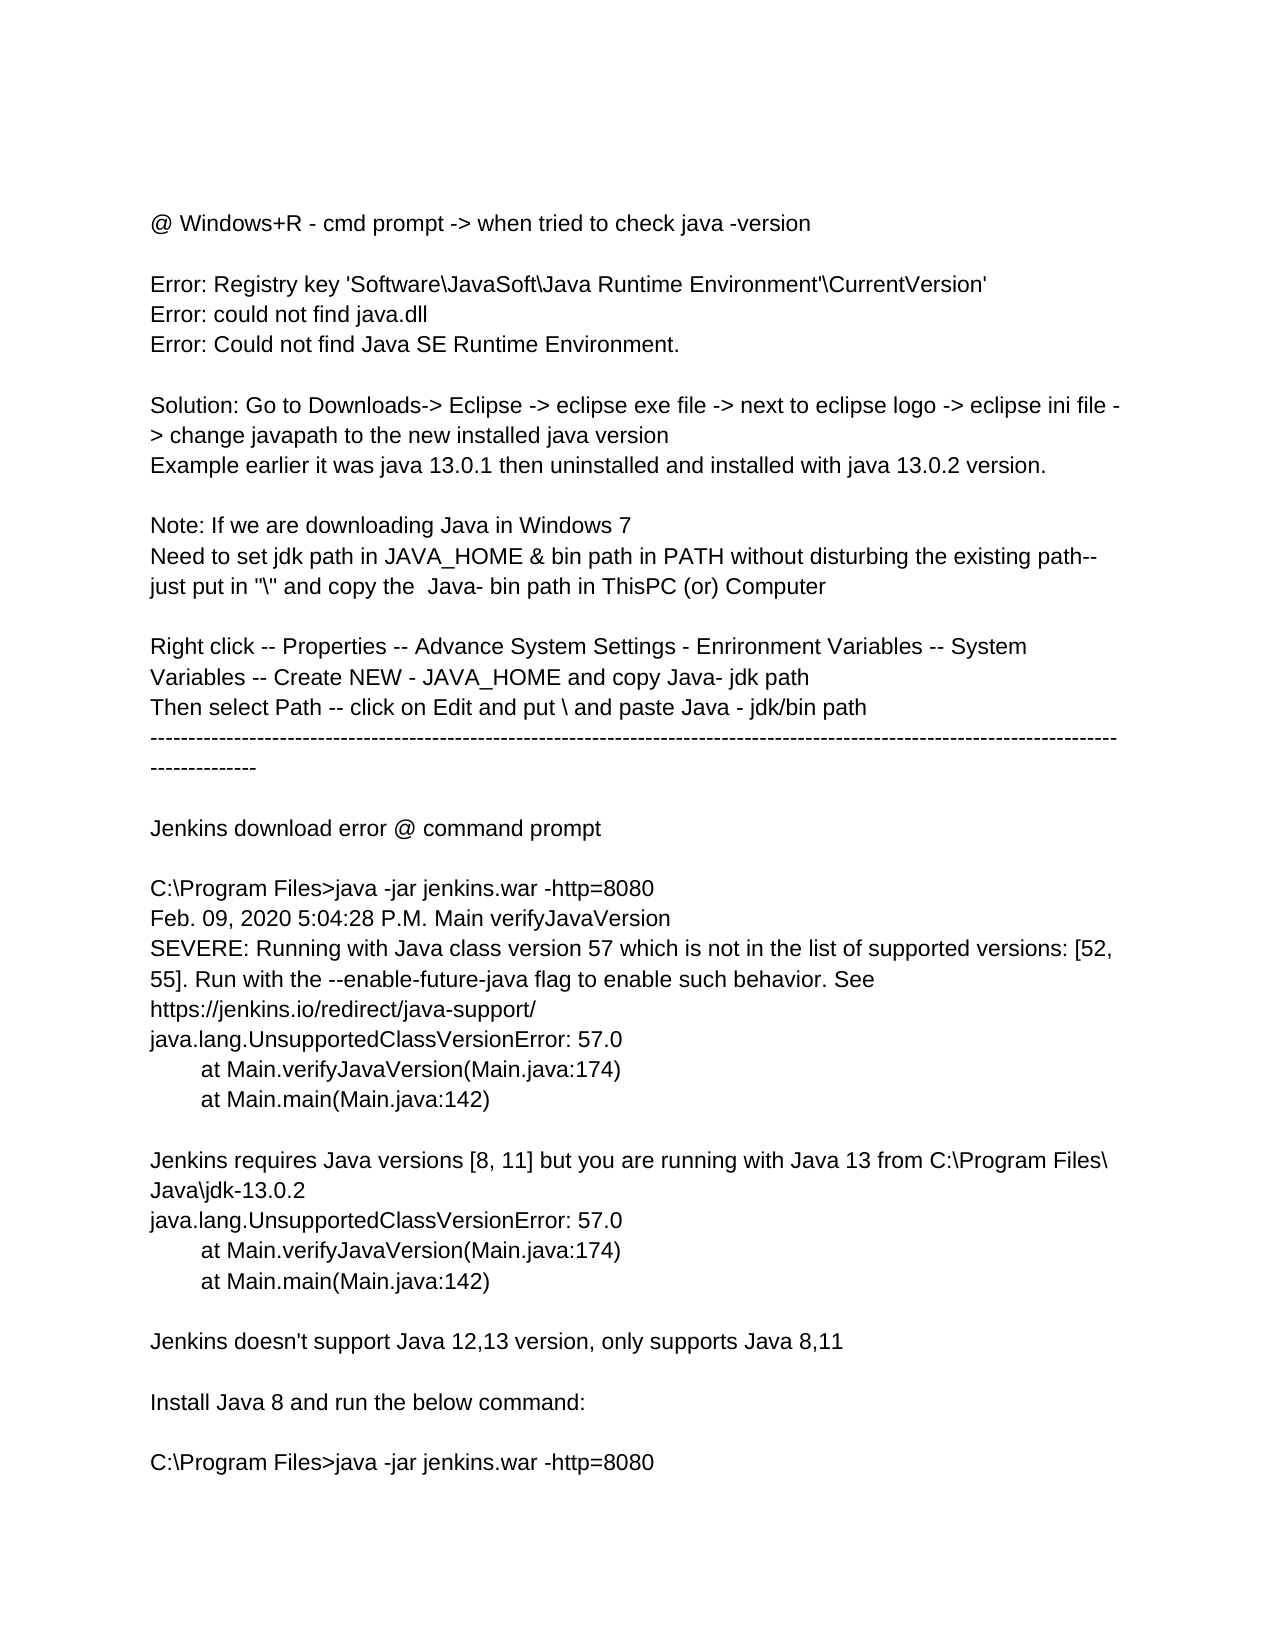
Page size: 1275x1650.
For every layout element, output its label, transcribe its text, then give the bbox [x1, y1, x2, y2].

text Install Java 8 and run the below command: [150, 1388, 1125, 1415]
text C:\Program Files>java -jar jenkins.war -http=8080 [150, 1449, 1125, 1475]
text Error: Could not find Java SE Runtime Environment. [150, 331, 1125, 358]
text at Main.main(Main.java:142) [150, 1268, 1125, 1294]
text --------------------------------------------------------------------------------------------------------------------------------------------- [150, 724, 1125, 781]
text Note: If we are downloading Java in Windows 7 [150, 512, 1125, 539]
text Right click -- Properties -- Advance System Settings - Enrironment Variables -- System Variables -- Create NEW - JAVA_HOME and copy Java- jdk path [150, 633, 1125, 690]
text Example earlier it was java 13.0.1 then uninstalled and installed with java 13.0.2 version. [150, 452, 1125, 478]
text Feb. 09, 2020 5:04:28 P.M. Main verifyJavaVersion [150, 905, 1125, 932]
text java.lang.UnsupportedClassVersionError: 57.0 [150, 1026, 1125, 1052]
text Jenkins doesn't support Java 12,13 version, only supports Java 8,11 [150, 1328, 1125, 1354]
text at Main.verifyJavaVersion(Main.java:174) [150, 1056, 1125, 1083]
text java.lang.UnsupportedClassVersionError: 57.0 [150, 1207, 1125, 1234]
text Then select Path -- click on Edit and put \ and paste Java - jdk/bin path [150, 694, 1125, 720]
text Error: could not find java.dll [150, 301, 1125, 327]
text at Main.main(Main.java:142) [150, 1086, 1125, 1113]
text Solution: Go to Downloads-> Eclipse -> eclipse exe file -> next to eclipse logo -> eclipse ini file -> change javapath to the new installed java version [150, 392, 1125, 448]
text C:\Program Files>java -jar jenkins.war -http=8080 [150, 875, 1125, 901]
text Error: Registry key 'Software\JavaSoft\Java Runtime Environment'\CurrentVersion' [150, 271, 1125, 297]
text Need to set jdk path in JAVA_HOME & bin path in PATH without disturbing the existing path-- just put in "\" and copy the Java- bin path in ThisPC (or) Computer [150, 543, 1125, 599]
text Jenkins requires Java versions [8, 11] but you are running with Java 13 from C:\Program Files\Java\jdk-13.0.2 [150, 1147, 1125, 1203]
text at Main.verifyJavaVersion(Main.java:174) [150, 1237, 1125, 1264]
text Jenkins download error @ command prompt [150, 814, 1125, 841]
text SEVERE: Running with Java class version 57 which is not in the list of supported versions: [52, 55]. Run with the --enable-future-java flag to enable such behavior. See https://jenkins.io/redirect/java-support/ [150, 935, 1125, 1022]
text @ Windows+R - cmd prompt -> when tried to check java -version [150, 210, 1125, 237]
